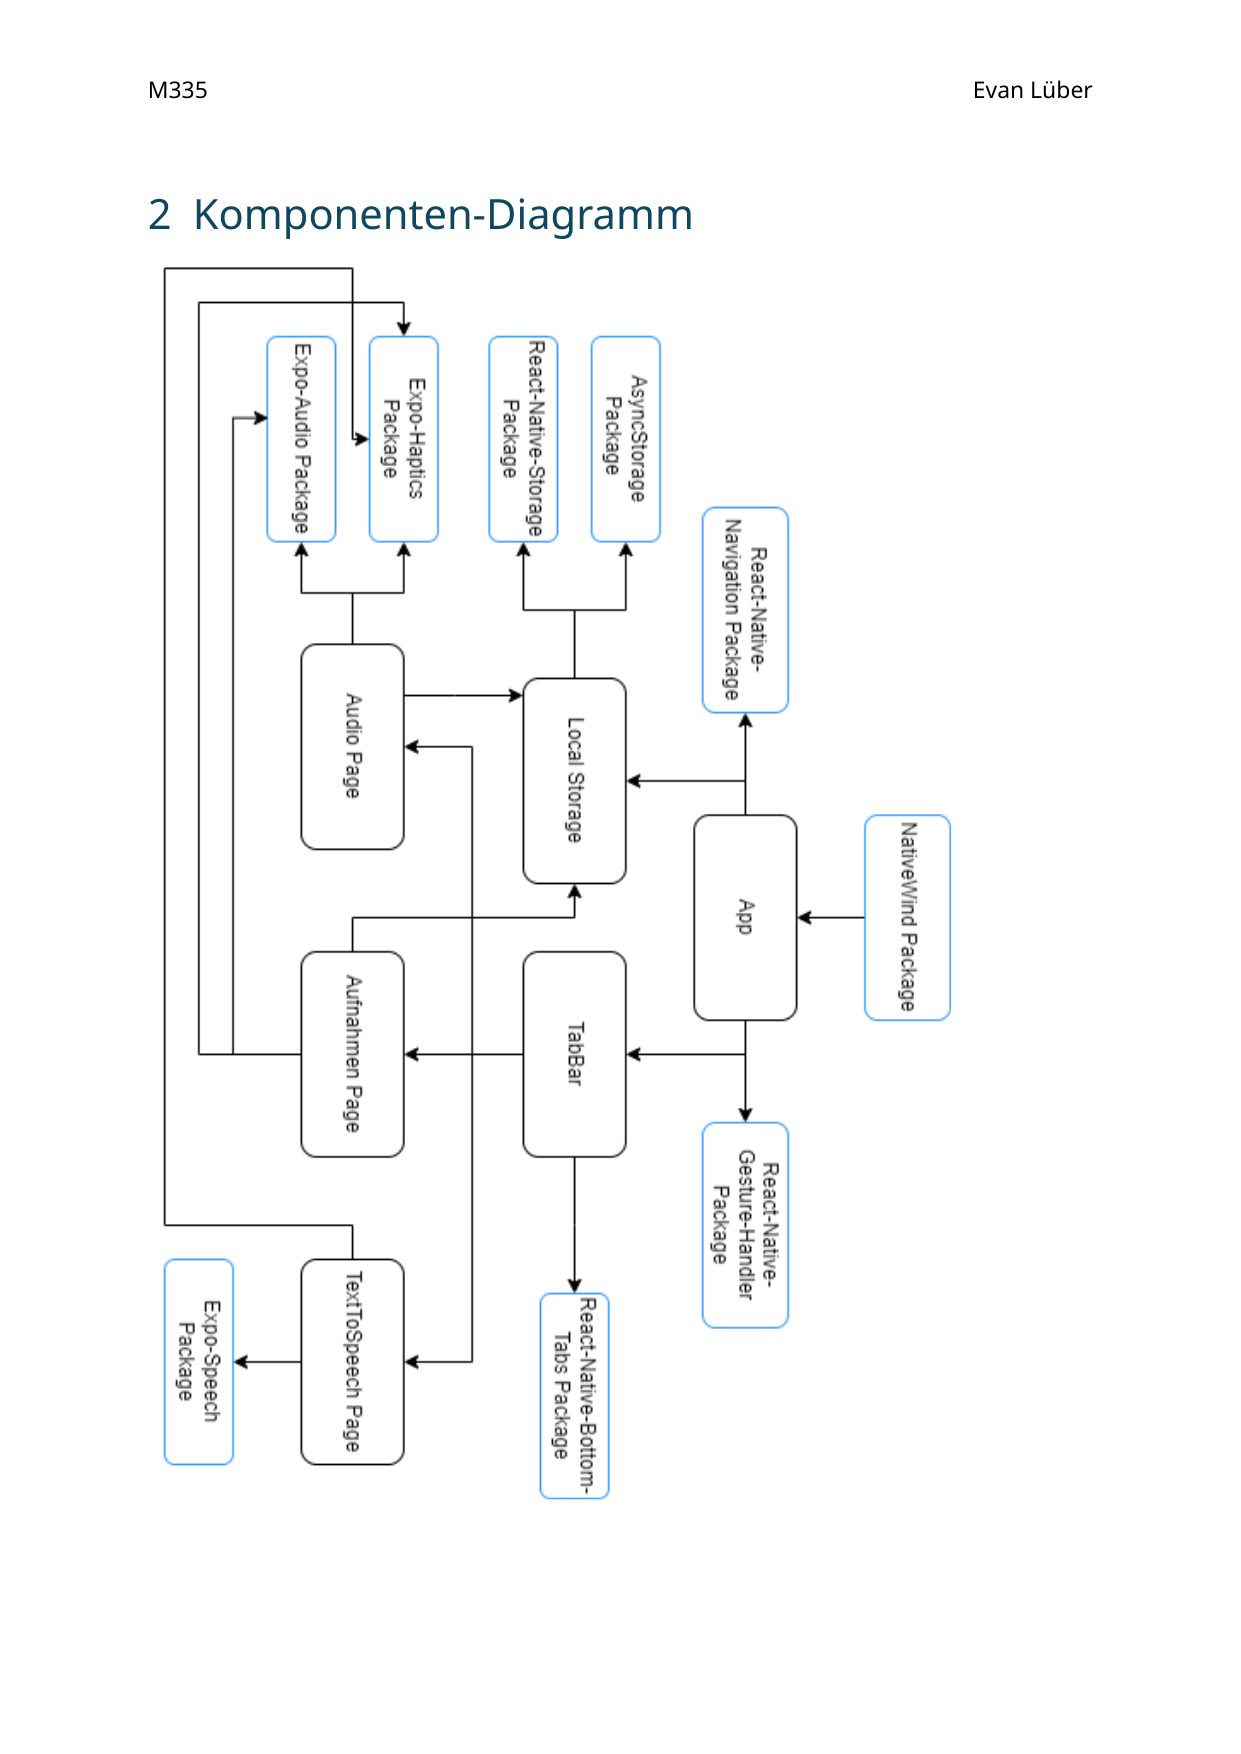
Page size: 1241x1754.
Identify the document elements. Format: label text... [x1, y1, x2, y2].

subtitle Komponenten-Diagramm [148, 185, 1093, 242]
picture [149, 257, 950, 1499]
